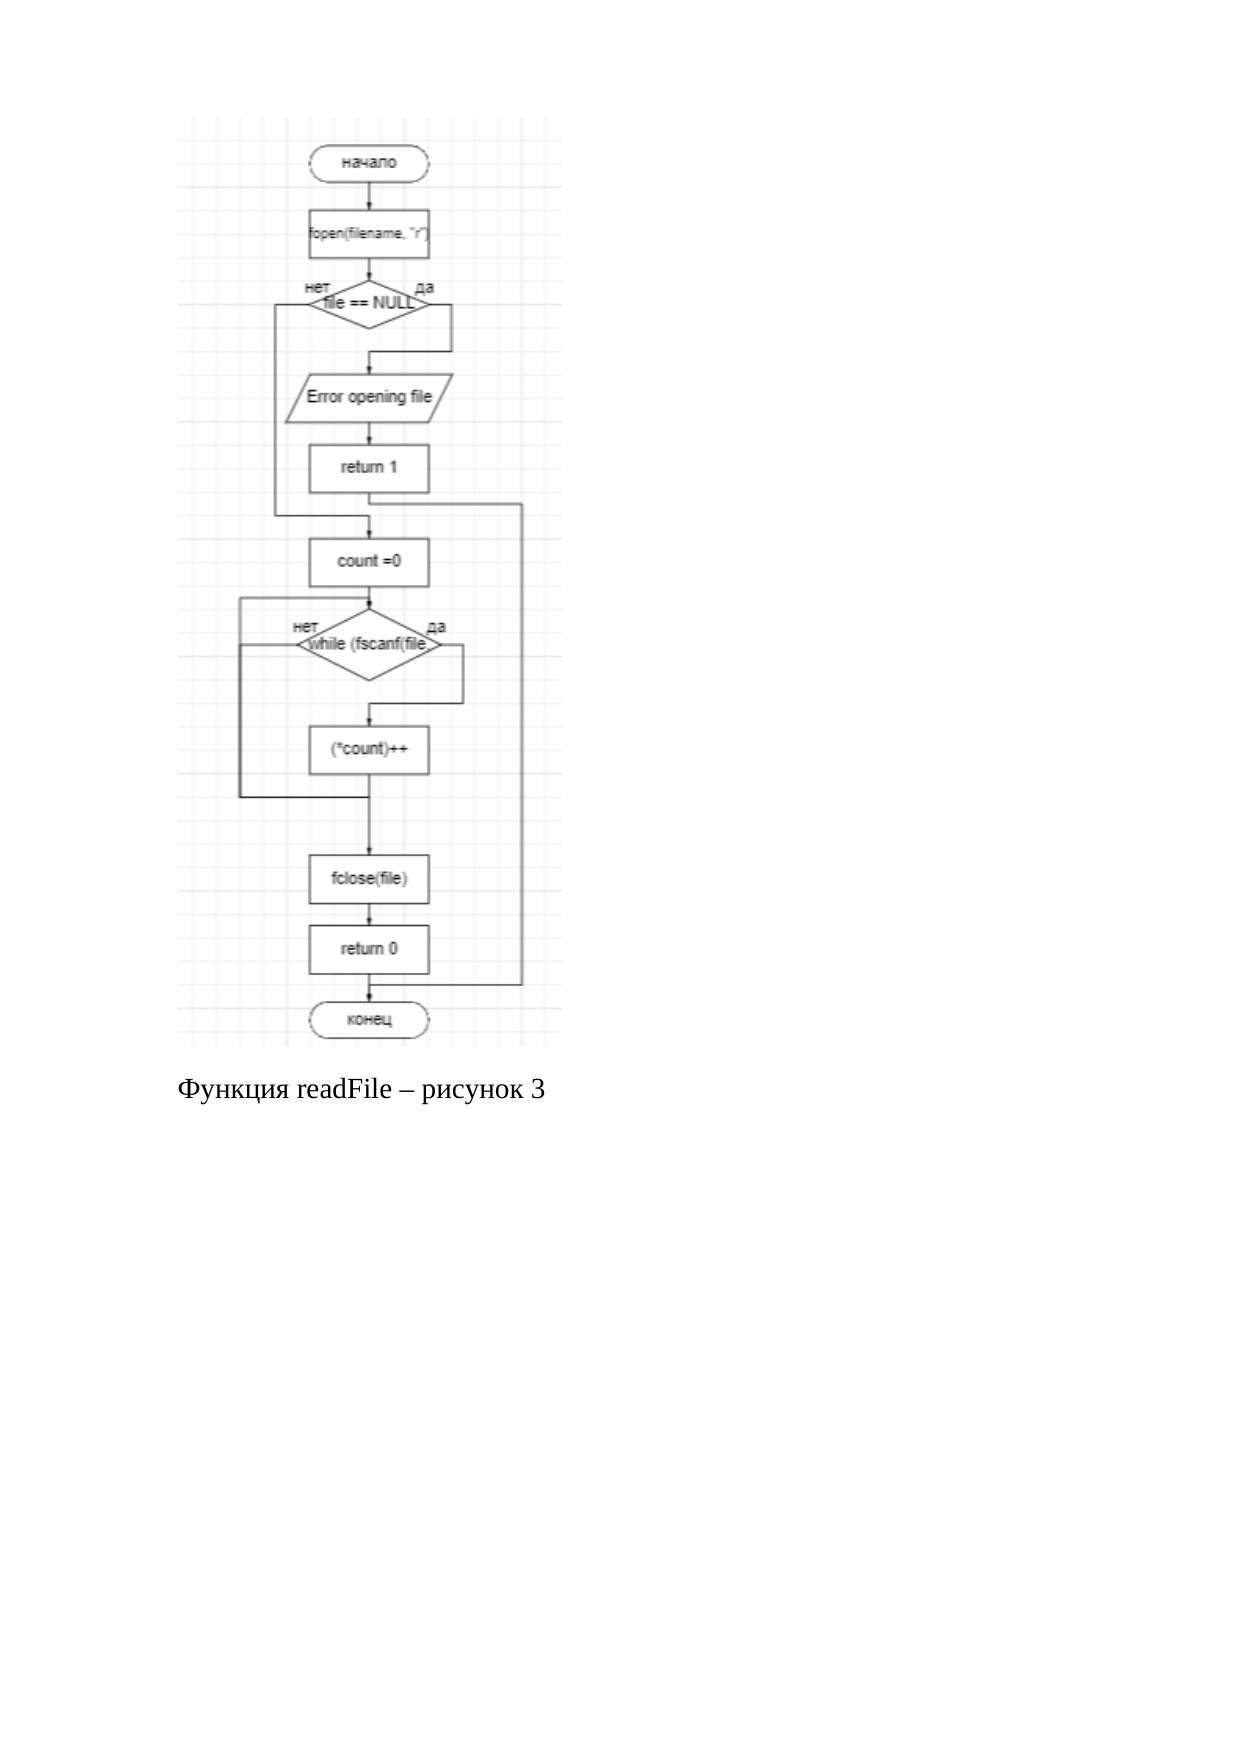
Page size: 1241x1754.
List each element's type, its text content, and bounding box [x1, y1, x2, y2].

picture [177, 118, 562, 1047]
text Функция readFile – рисунок 3 [177, 1071, 1152, 1105]
